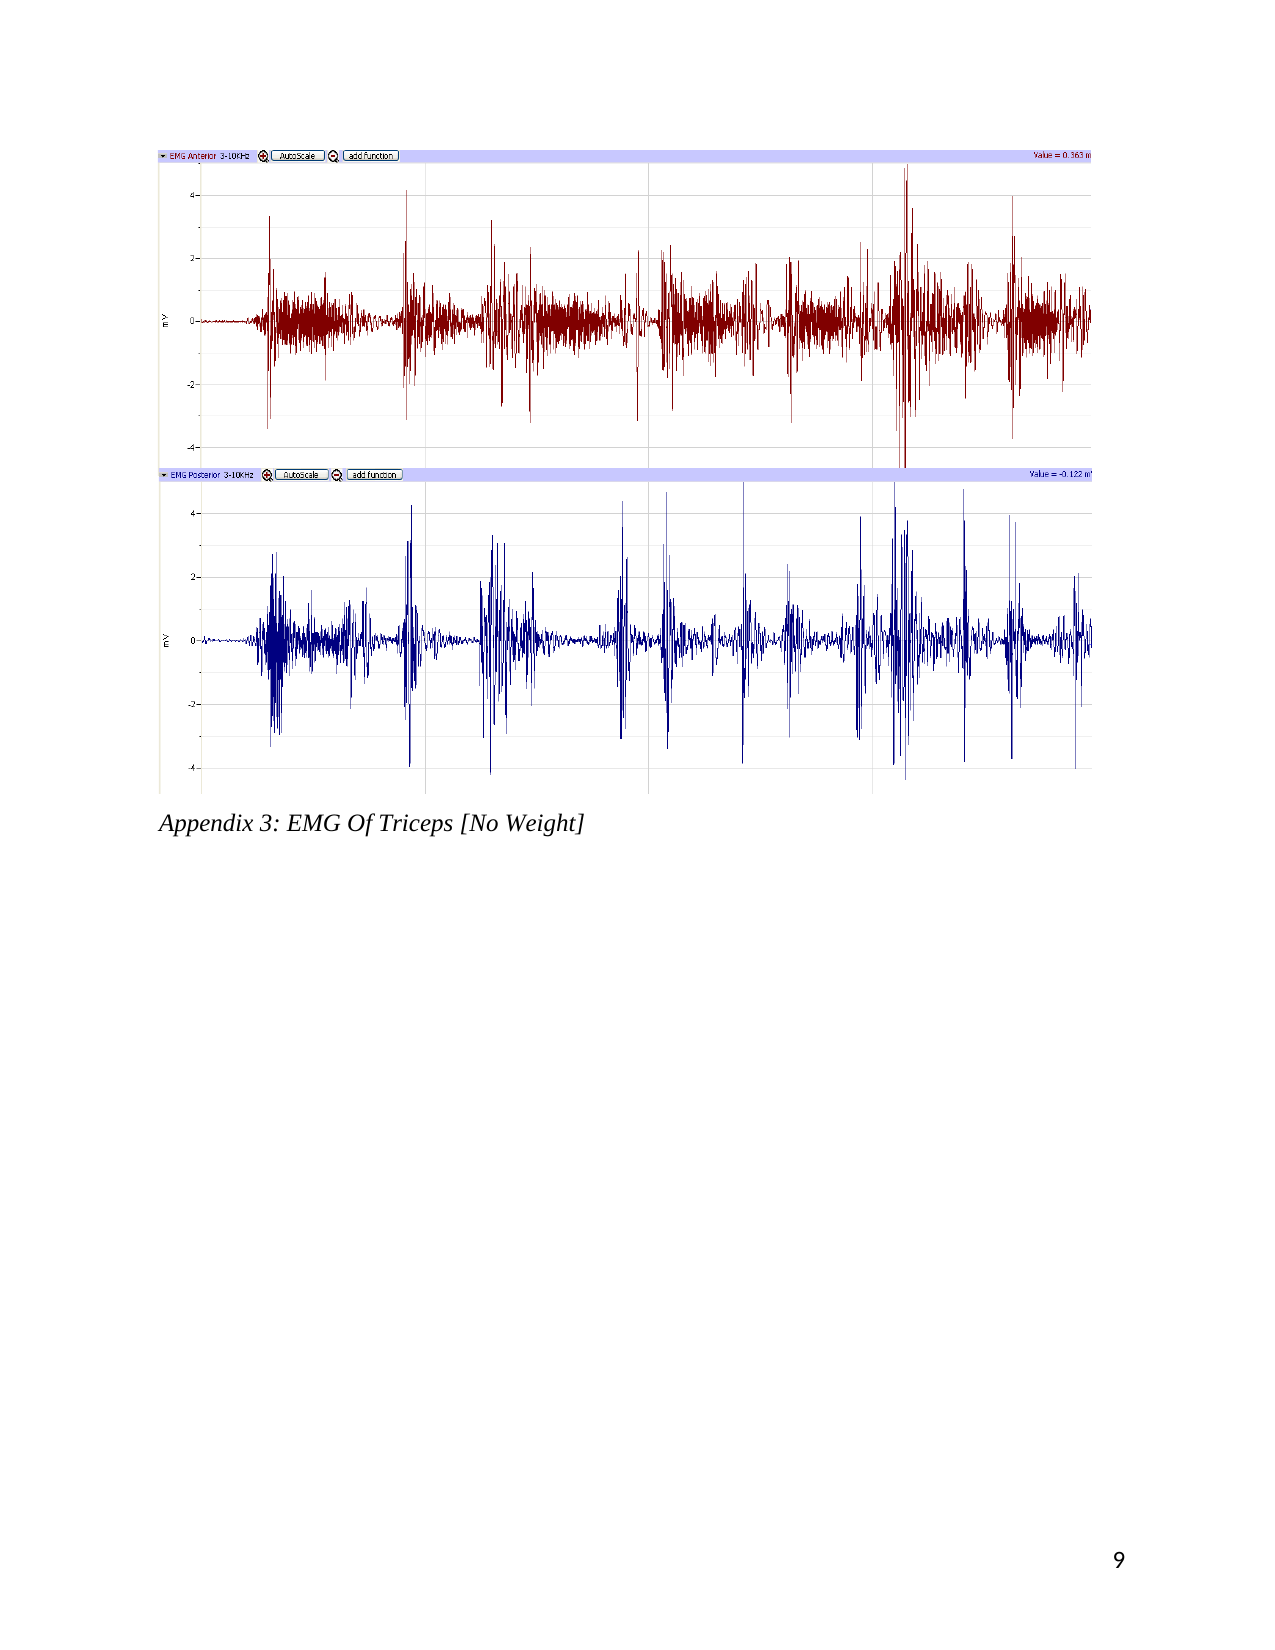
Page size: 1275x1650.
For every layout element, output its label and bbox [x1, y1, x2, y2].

picture [157, 150, 1092, 794]
